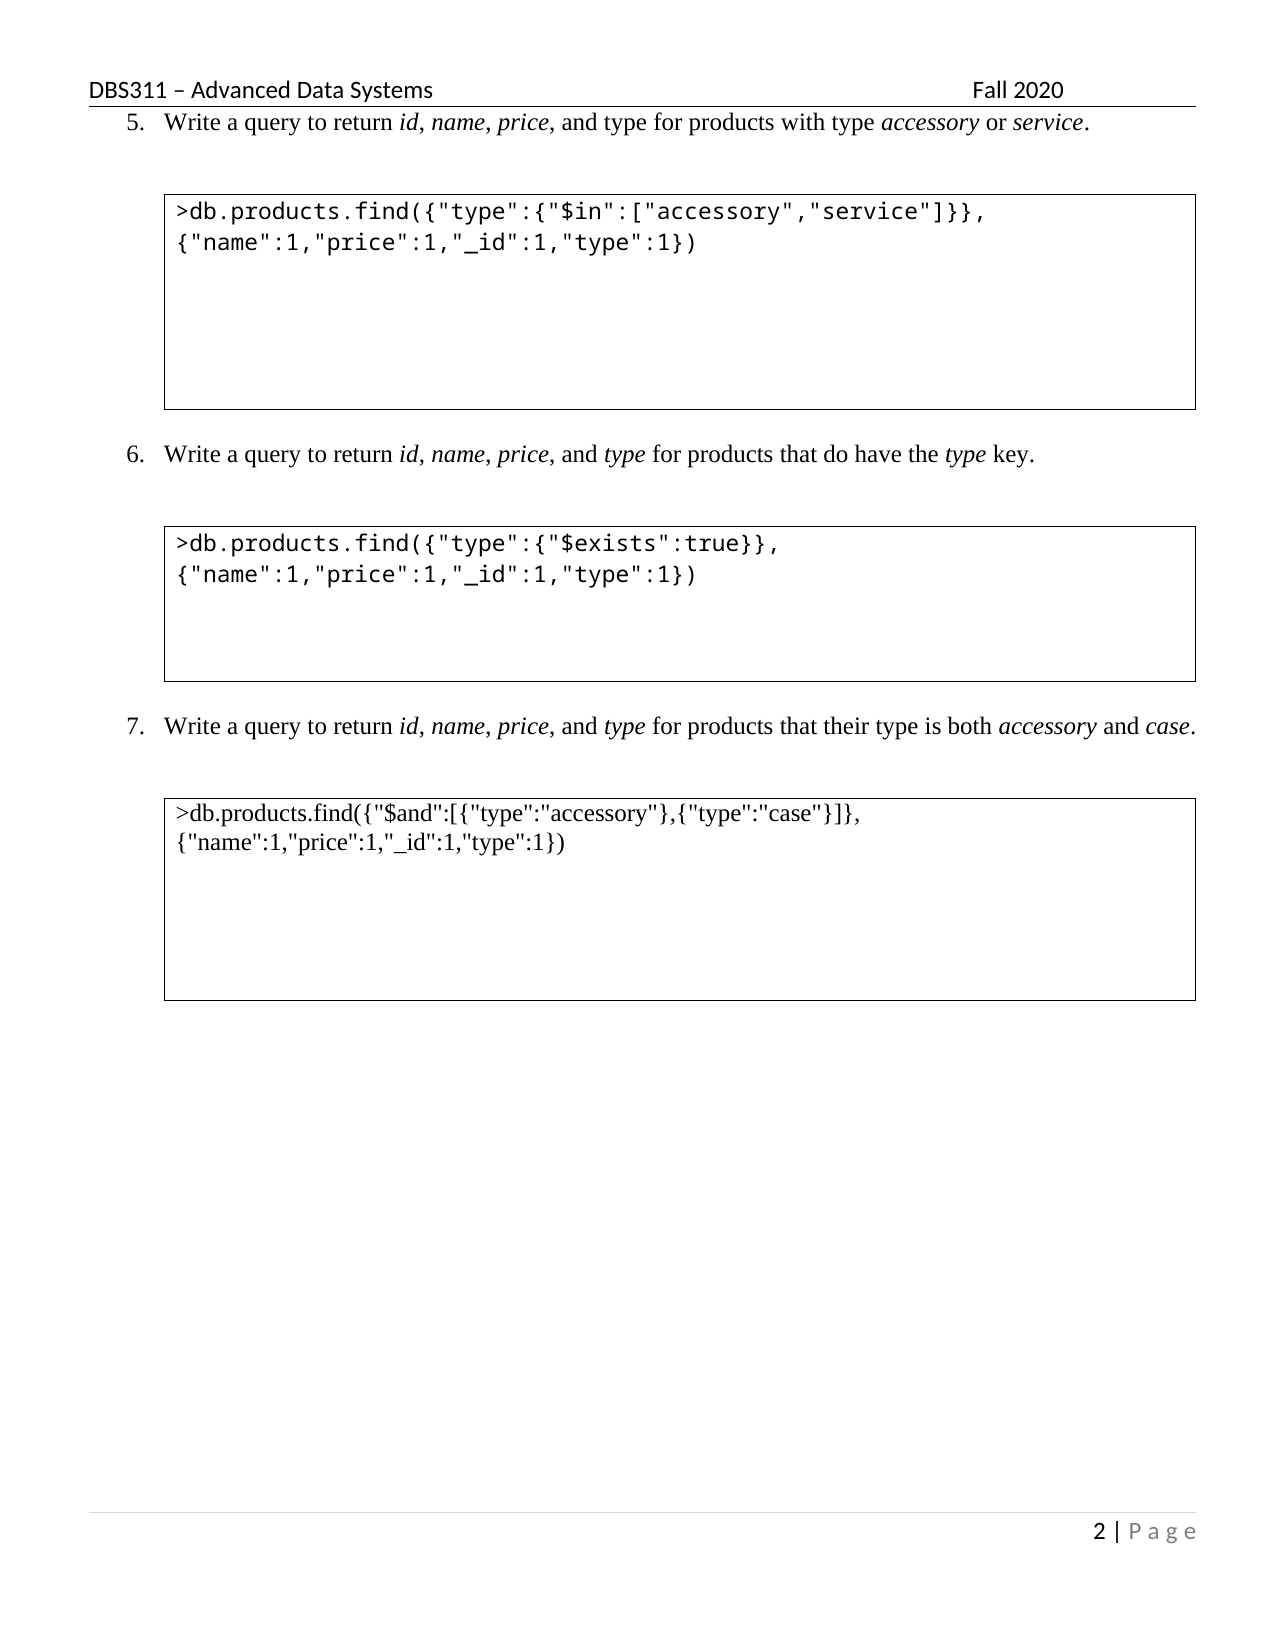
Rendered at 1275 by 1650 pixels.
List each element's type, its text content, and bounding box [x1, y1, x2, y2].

table_header >db.products.find({"type":{"$in":["accessory","service"]}},{"name":1,"price":1,"_id":1,"type":1}) [165, 195, 1195, 409]
table_header >db.products.find({"$and":[{"type":"accessory"},{"type":"case"}]},{"name":1,"price":1,"_id":1,"type":1}) [165, 799, 1195, 1000]
table_header >db.products.find({"type":{"$exists":true}},{"name":1,"price":1,"_id":1,"type":1}) [165, 527, 1195, 681]
list Write a query to return id, name, price, and type for products that do have the type key. [126, 439, 1196, 468]
list Write a query to return id, name, price, and type for products that their type is both accessory and case. [126, 711, 1196, 739]
list Write a query to return id, name, price, and type for products with type accessory or service. [126, 107, 1196, 136]
